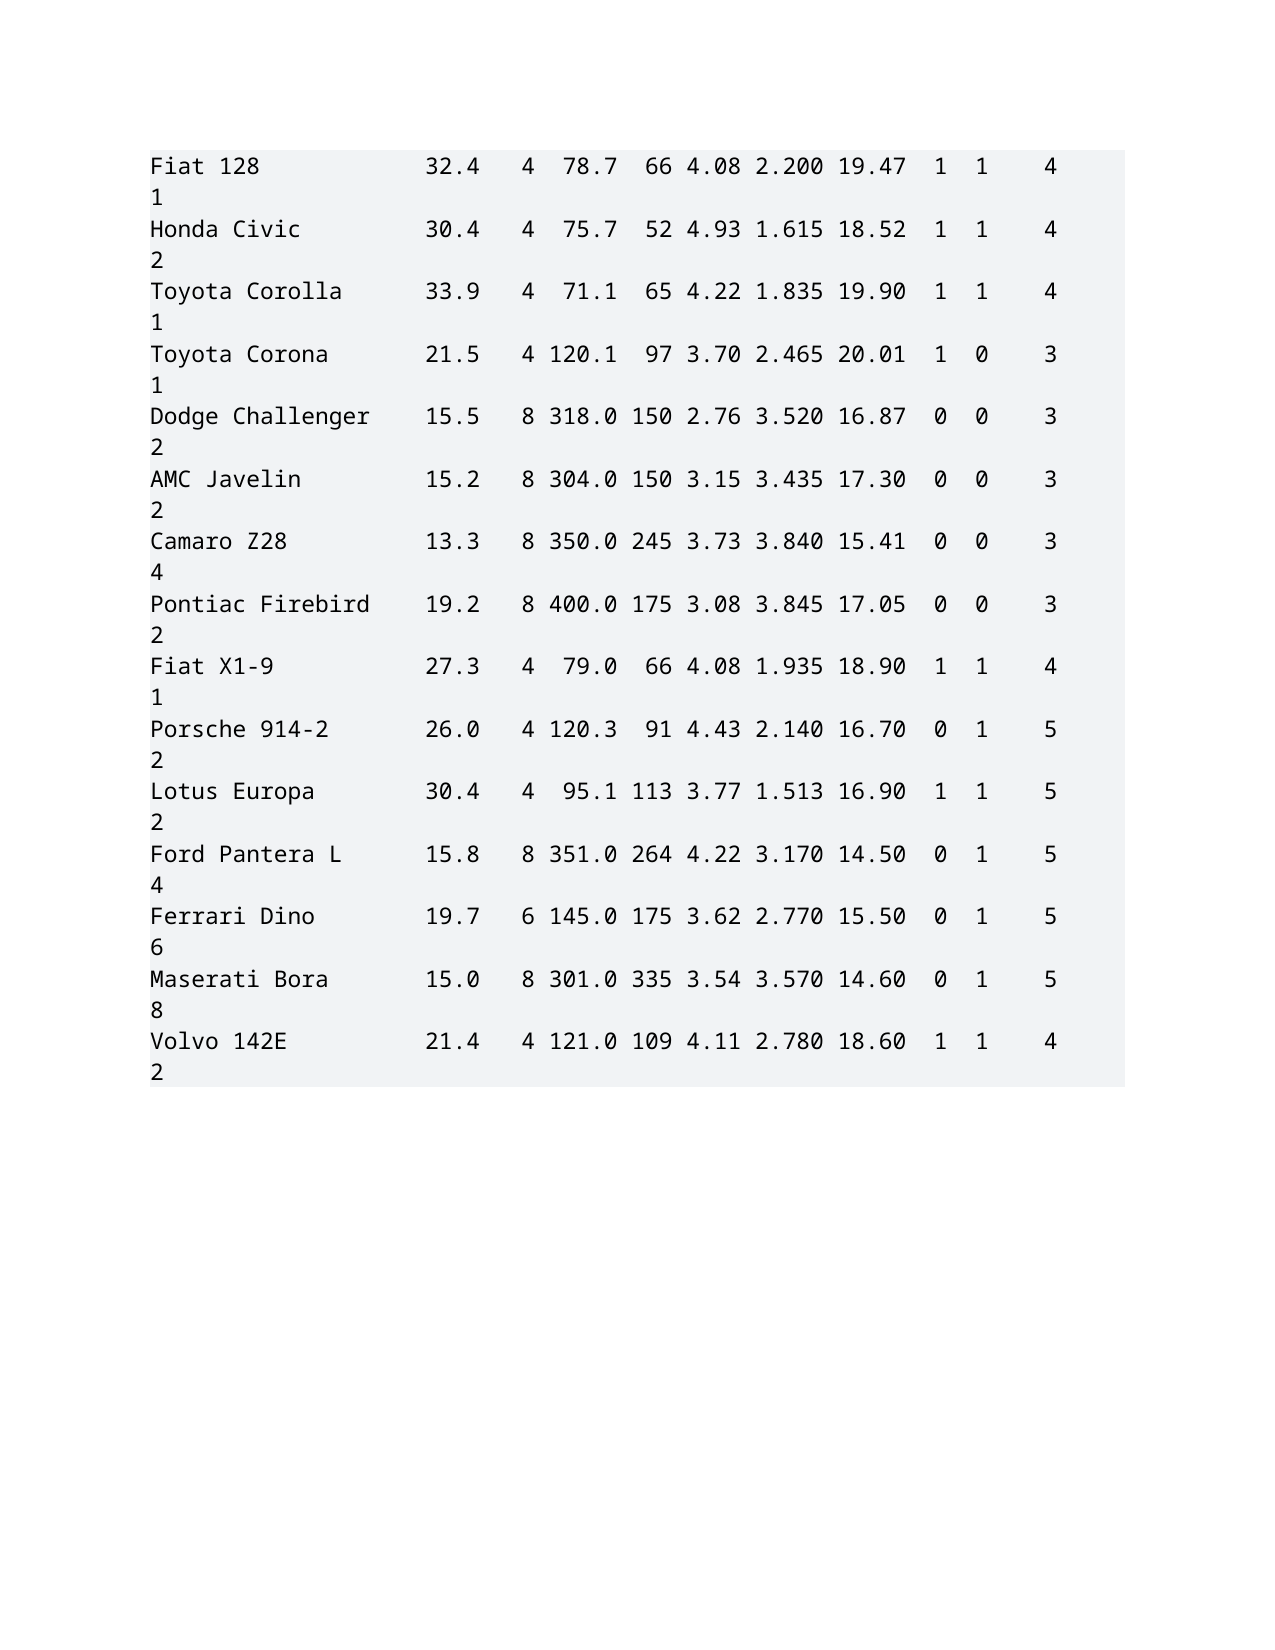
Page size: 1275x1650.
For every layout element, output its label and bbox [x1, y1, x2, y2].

text [150, 150, 1125, 1087]
